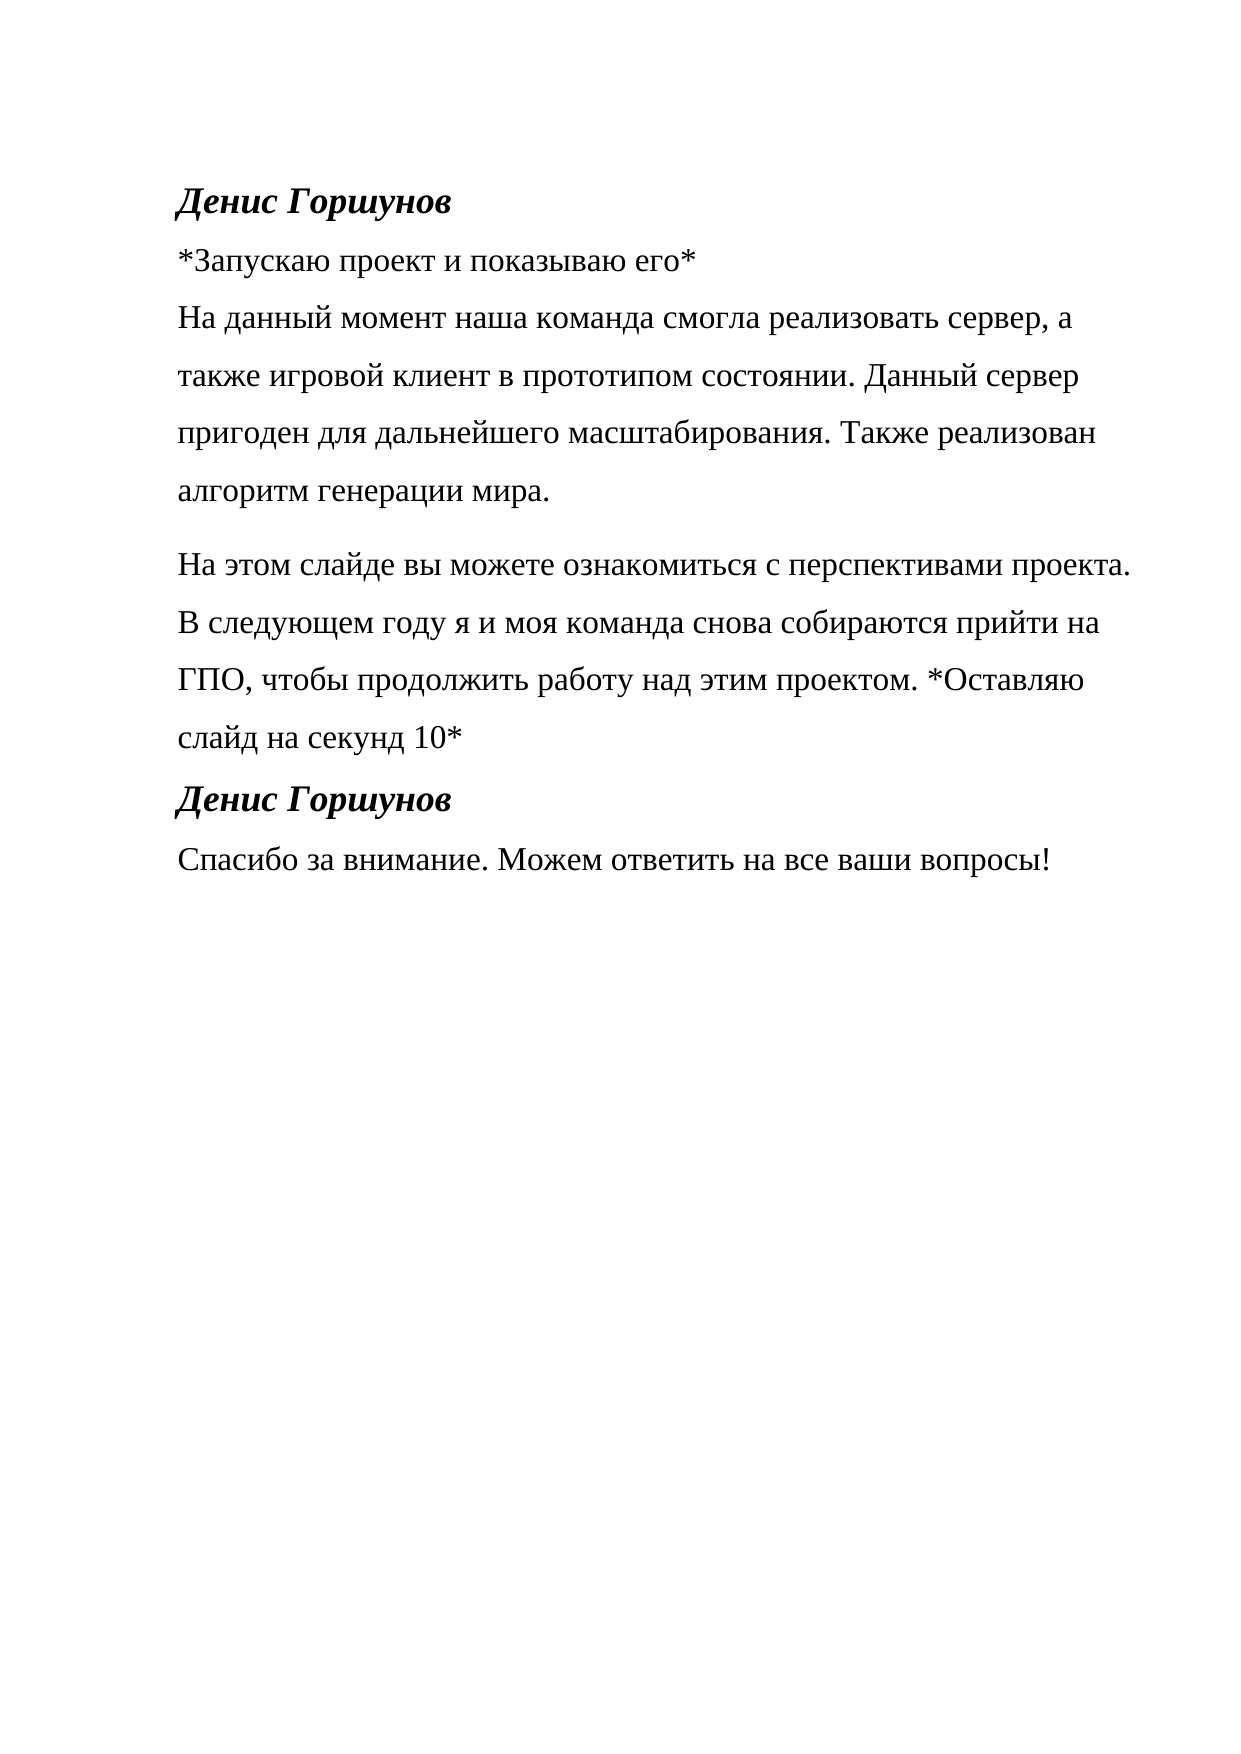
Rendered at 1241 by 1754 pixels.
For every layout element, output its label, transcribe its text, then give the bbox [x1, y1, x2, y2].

text На этом слайде вы можете ознакомиться с перспективами проекта. В следующем году я и моя команда снова собираются прийти на ГПО, чтобы продолжить работу над этим проектом. *Оставляю слайд на секунд 10* Денис Горшунов Спасибо за внимание. Можем ответить на все ваши вопросы! [177, 544, 1152, 877]
text Денис Горшунов *Запускаю проект и показываю его* На данный момент наша команда смогла реализовать сервер, а также игровой клиент в прототипом состоянии. Данный сервер пригоден для дальнейшего масштабирования. Также реализован алгоритм генерации мира. [177, 118, 1152, 509]
